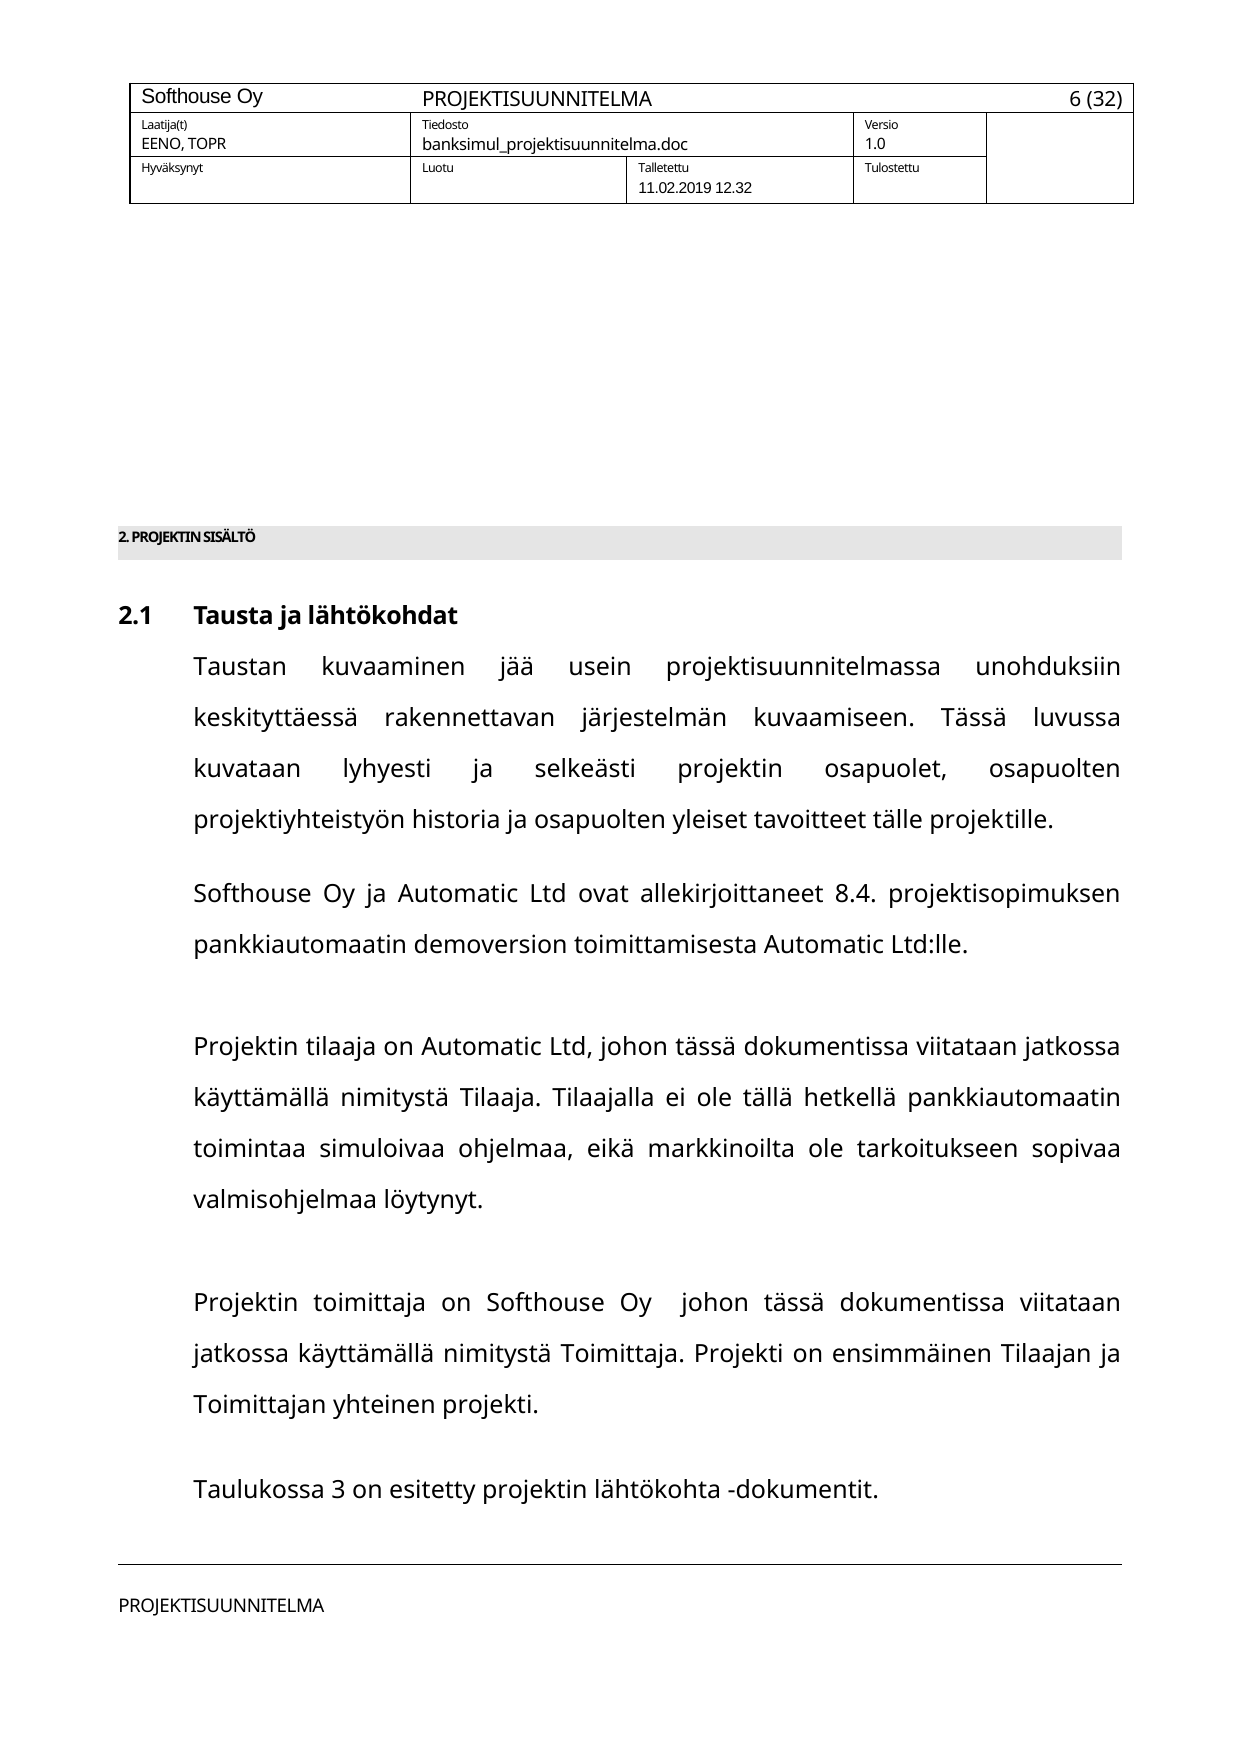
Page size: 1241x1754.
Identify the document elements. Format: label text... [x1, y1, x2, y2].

subtitle 2. PROJEKTIN SISÄLTÖ [118, 526, 1122, 560]
text Taustan kuvaaminen jää usein projektisuunnitelmassa unohduksiin keskityttäessä rakennettavan järjestelmän kuvaamiseen. Tässä luvussa kuvataan lyhyesti ja selkeästi projektin osapuolet, osapuolten projektiyhteistyön historia ja osapuolten yleiset tavoitteet tälle projektille. [193, 649, 1122, 836]
subtitle Tausta ja lähtökohdat [118, 598, 1122, 632]
text Projektin toimittaja on Softhouse Oy johon tässä dokumentissa viitataan jatkossa käyttämällä nimitystä Toimittaja. Projekti on ensimmäinen Tilaajan ja Toimittajan yhteinen projekti. [193, 1284, 1122, 1420]
text Softhouse Oy ja Automatic Ltd ovat allekirjoittaneet 8.4. projektisopimuksen pankkiautomaatin demoversion toimittamisesta Automatic Ltd:lle. [193, 876, 1122, 961]
text Projektin tilaaja on Automatic Ltd, johon tässä dokumentissa viitataan jatkossa käyttämällä nimitystä Tilaaja. Tilaajalla ei ole tällä hetkellä pankkiautomaatin toimintaa simuloivaa ohjelmaa, eikä markkinoilta ole tarkoitukseen sopivaa valmisohjelmaa löytynyt. [193, 1029, 1122, 1216]
text Taulukossa 3 on esitetty projektin lähtökohta -dokumentit. [118, 1471, 1122, 1506]
